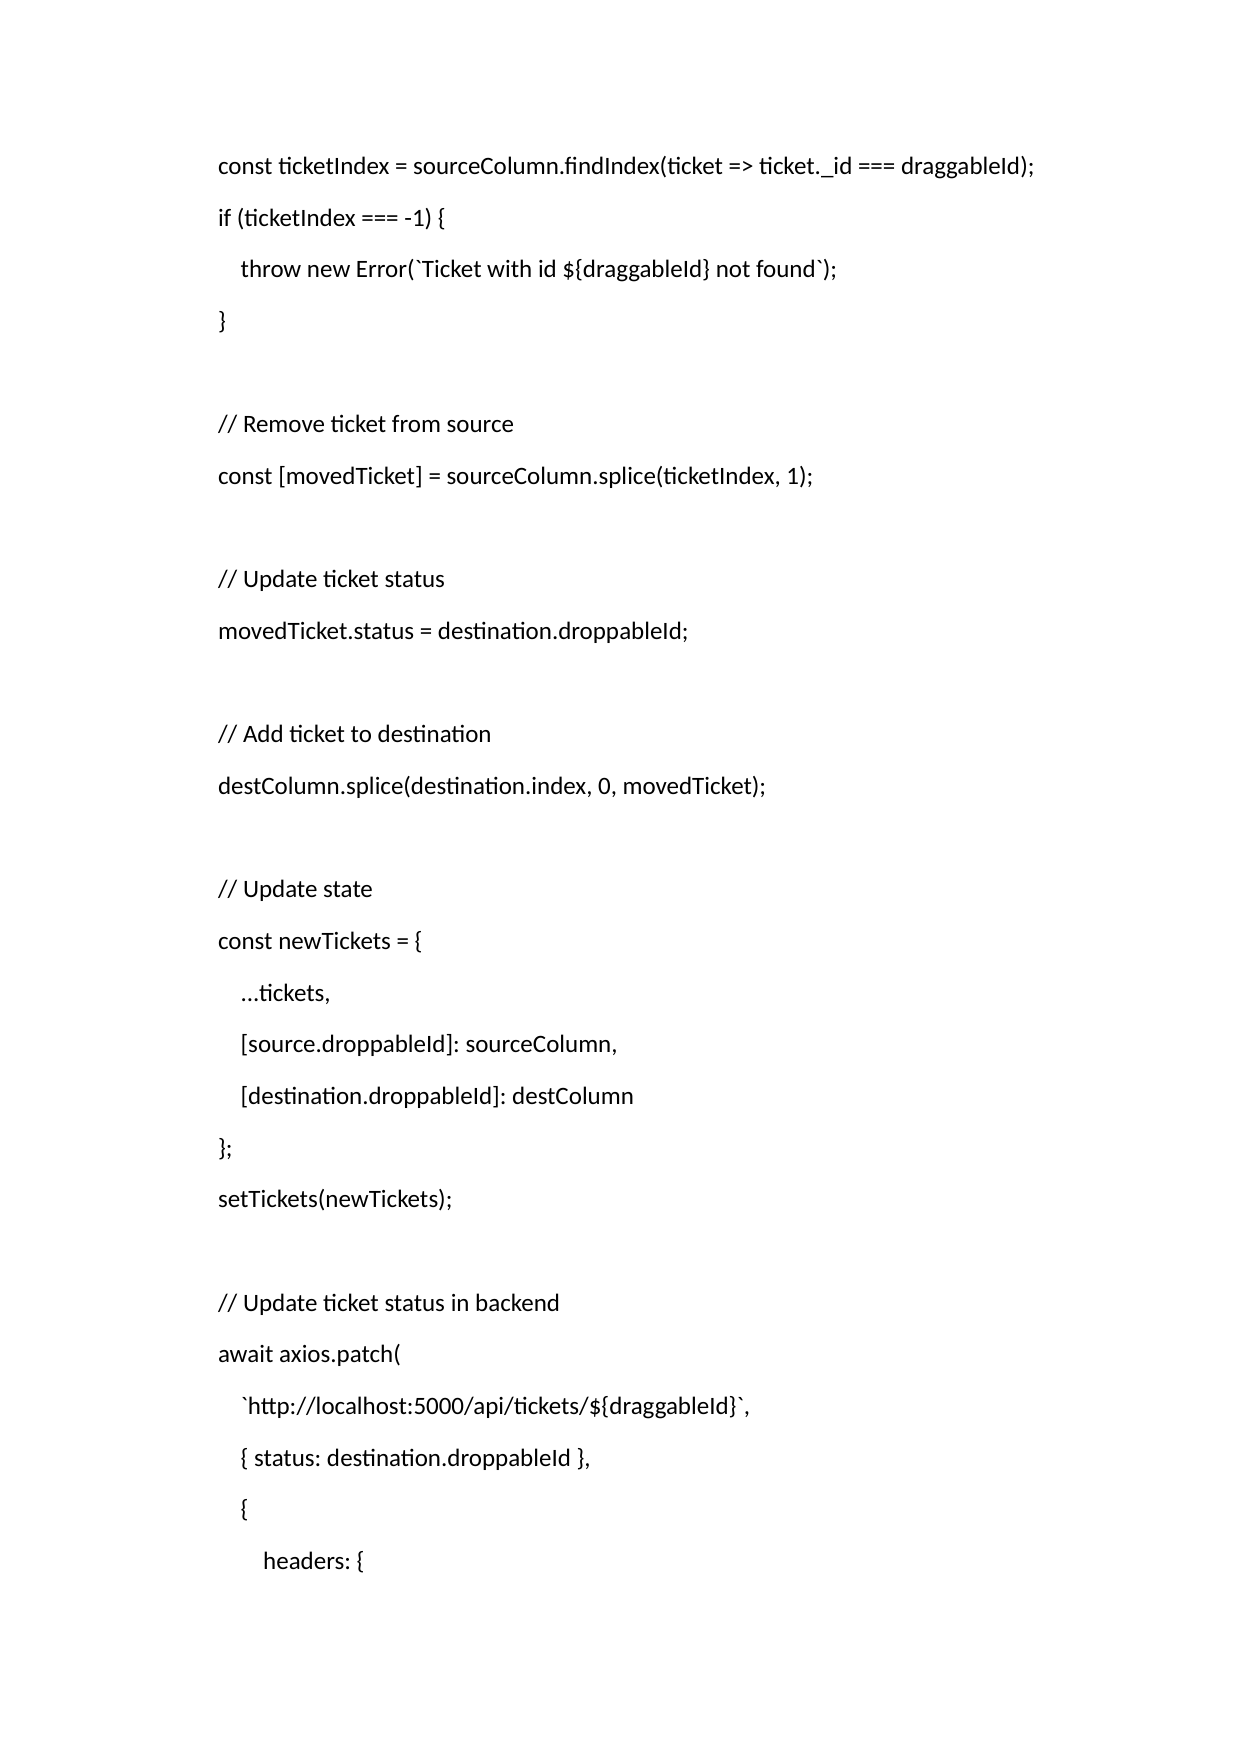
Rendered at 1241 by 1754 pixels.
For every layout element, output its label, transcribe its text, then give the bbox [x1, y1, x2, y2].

text } [150, 305, 1090, 336]
text setTickets(newTickets); [150, 1183, 1090, 1214]
text // Update state [150, 873, 1090, 904]
text `http://localhost:5000/api/tickets/${draggableId}`, [150, 1390, 1090, 1421]
text // Update ticket status in backend [150, 1287, 1090, 1317]
text }; [150, 1132, 1090, 1162]
text if (ticketIndex === -1) { [150, 202, 1090, 232]
text [source.droppableId]: sourceColumn, [150, 1028, 1090, 1059]
text const newTickets = { [150, 925, 1090, 956]
text throw new Error(`Ticket with id ${draggableId} not found`); [150, 253, 1090, 284]
text ...tickets, [150, 977, 1090, 1007]
text movedTicket.status = destination.droppableId; [150, 615, 1090, 646]
text destColumn.splice(destination.index, 0, movedTicket); [150, 770, 1090, 801]
text // Add ticket to destination [150, 718, 1090, 749]
text headers: { [150, 1545, 1090, 1576]
text // Remove ticket from source [150, 408, 1090, 439]
text const ticketIndex = sourceColumn.findIndex(ticket => ticket._id === draggableId); [150, 150, 1090, 181]
text [destination.droppableId]: destColumn [150, 1080, 1090, 1111]
text const [movedTicket] = sourceColumn.splice(ticketIndex, 1); [150, 460, 1090, 491]
text // Update ticket status [150, 563, 1090, 594]
text { [150, 1493, 1090, 1524]
text { status: destination.droppableId }, [150, 1442, 1090, 1472]
text await axios.patch( [150, 1338, 1090, 1369]
